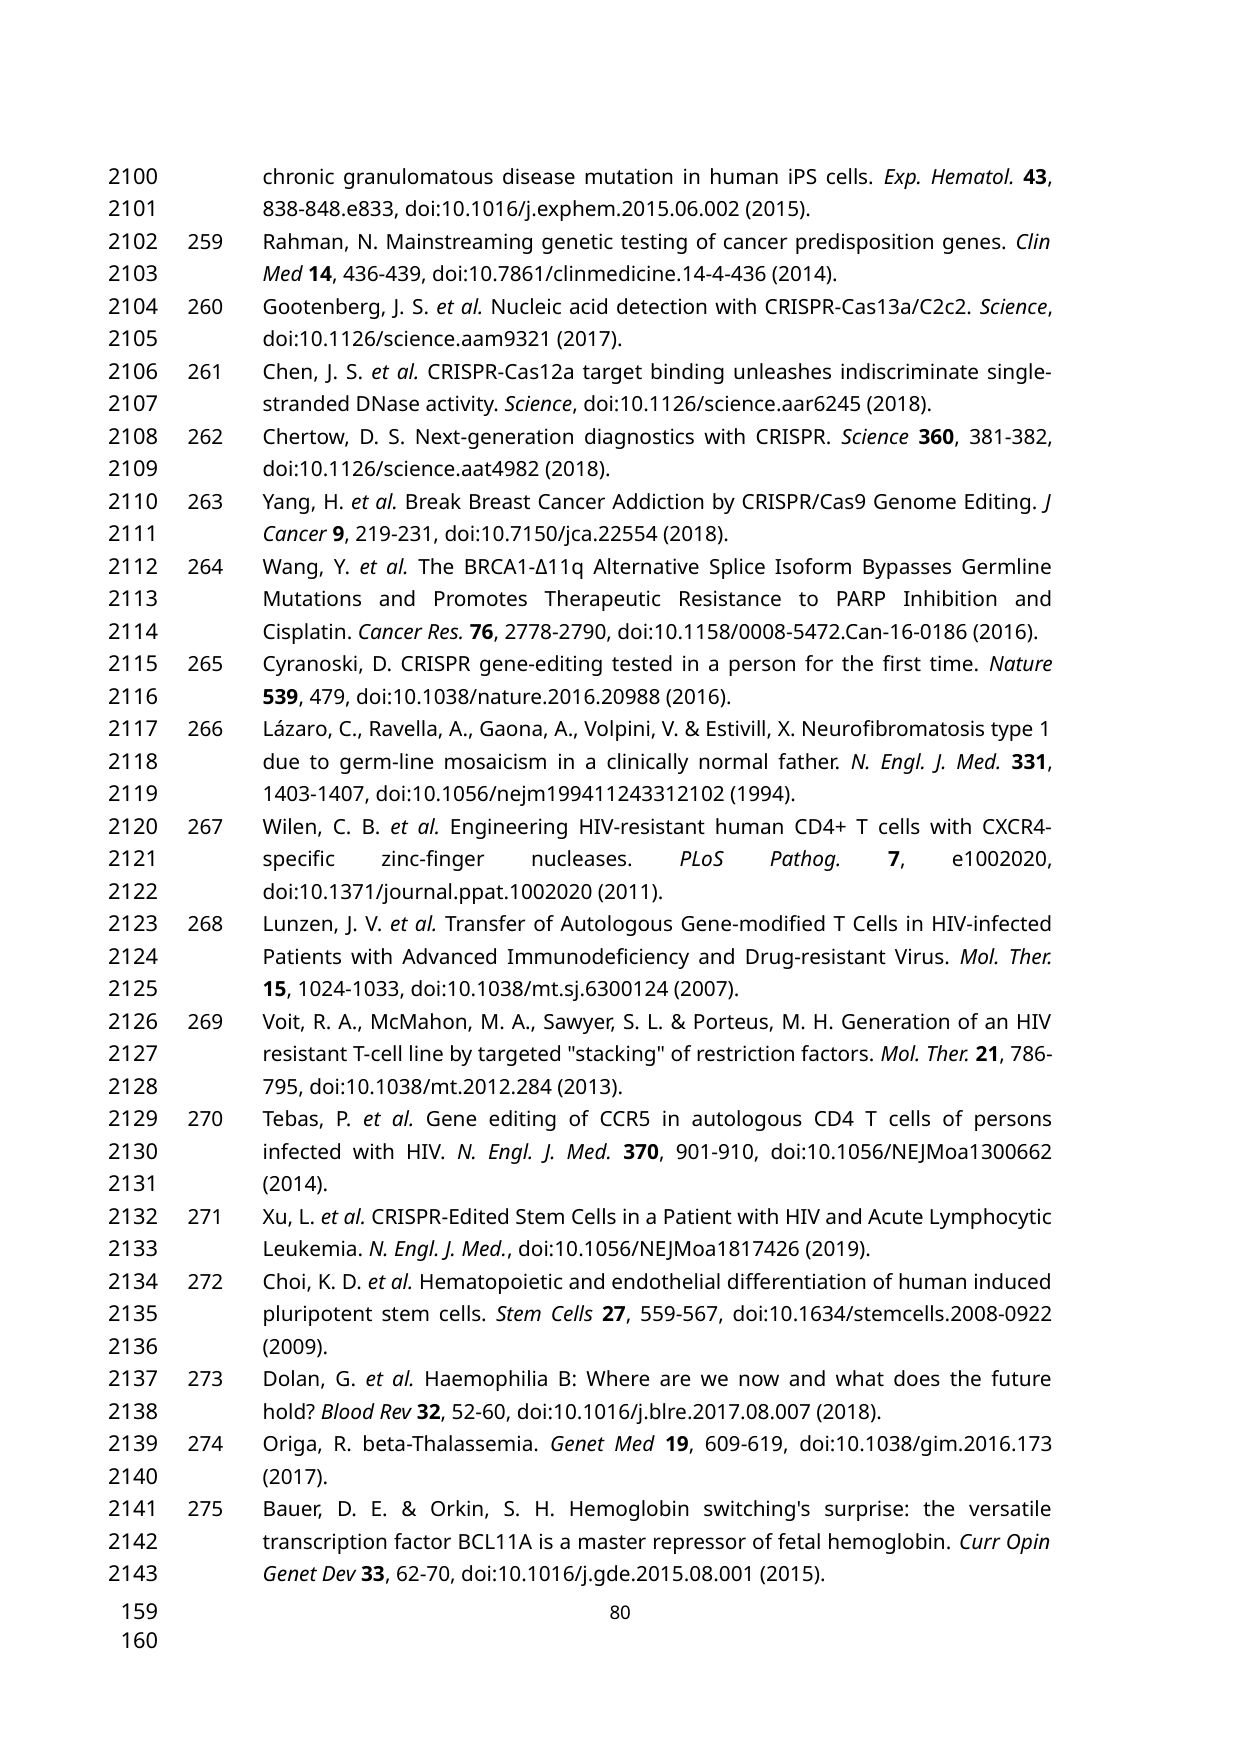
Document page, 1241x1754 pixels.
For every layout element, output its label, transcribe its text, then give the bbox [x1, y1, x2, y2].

text 261 Chen, J. S. et al. CRISPR-Cas12a target binding unleashes indiscriminate single-stranded DNase activity. Science, doi:10.1126/science.aar6245 (2018). [187, 355, 1053, 420]
text 271 Xu, L. et al. CRISPR-Edited Stem Cells in a Patient with HIV and Acute Lymphocytic Leukemia. N. Engl. J. Med., doi:10.1056/NEJMoa1817426 (2019). [187, 1200, 1053, 1265]
text 268 Lunzen, J. V. et al. Transfer of Autologous Gene-modified T Cells in HIV-infected Patients with Advanced Immunodeficiency and Drug-resistant Virus. Mol. Ther. 15, 1024-1033, doi:10.1038/mt.sj.6300124 (2007). [187, 907, 1053, 1005]
text 269 Voit, R. A., McMahon, M. A., Sawyer, S. L. & Porteus, M. H. Generation of an HIV resistant T-cell line by targeted "stacking" of restriction factors. Mol. Ther. 21, 786-795, doi:10.1038/mt.2012.284 (2013). [187, 1005, 1053, 1102]
text 262 Chertow, D. S. Next-generation diagnostics with CRISPR. Science 360, 381-382, doi:10.1126/science.aat4982 (2018). [187, 420, 1053, 485]
text 260 Gootenberg, J. S. et al. Nucleic acid detection with CRISPR-Cas13a/C2c2. Science, doi:10.1126/science.aam9321 (2017). [187, 290, 1053, 355]
text 265 Cyranoski, D. CRISPR gene-editing tested in a person for the first time. Nature 539, 479, doi:10.1038/nature.2016.20988 (2016). [187, 647, 1053, 712]
text 272 Choi, K. D. et al. Hematopoietic and endothelial differentiation of human induced pluripotent stem cells. Stem Cells 27, 559-567, doi:10.1634/stemcells.2008-0922 (2009). [187, 1265, 1053, 1362]
text 259 Rahman, N. Mainstreaming genetic testing of cancer predisposition genes. Clin Med 14, 436-439, doi:10.7861/clinmedicine.14-4-436 (2014). [187, 225, 1053, 290]
text 273 Dolan, G. et al. Haemophilia B: Where are we now and what does the future hold? Blood Rev 32, 52-60, doi:10.1016/j.blre.2017.08.007 (2018). [187, 1362, 1053, 1427]
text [187, 160, 1053, 225]
text 264 Wang, Y. et al. The BRCA1-Δ11q Alternative Splice Isoform Bypasses Germline Mutations and Promotes Therapeutic Resistance to PARP Inhibition and Cisplatin. Cancer Res. 76, 2778-2790, doi:10.1158/0008-5472.Can-16-0186 (2016). [187, 550, 1053, 647]
text 270 Tebas, P. et al. Gene editing of CCR5 in autologous CD4 T cells of persons infected with HIV. N. Engl. J. Med. 370, 901-910, doi:10.1056/NEJMoa1300662 (2014). [187, 1102, 1053, 1200]
text 275 Bauer, D. E. & Orkin, S. H. Hemoglobin switching's surprise: the versatile transcription factor BCL11A is a master repressor of fetal hemoglobin. Curr Opin Genet Dev 33, 62-70, doi:10.1016/j.gde.2015.08.001 (2015). [187, 1492, 1053, 1590]
text 267 Wilen, C. B. et al. Engineering HIV-resistant human CD4+ T cells with CXCR4-specific zinc-finger nucleases. PLoS Pathog. 7, e1002020, doi:10.1371/journal.ppat.1002020 (2011). [187, 810, 1053, 907]
text 263 Yang, H. et al. Break Breast Cancer Addiction by CRISPR/Cas9 Genome Editing. J Cancer 9, 219-231, doi:10.7150/jca.22554 (2018). [187, 485, 1053, 550]
text 274 Origa, R. beta-Thalassemia. Genet Med 19, 609-619, doi:10.1038/gim.2016.173 (2017). [187, 1427, 1053, 1492]
text 266 Lázaro, C., Ravella, A., Gaona, A., Volpini, V. & Estivill, X. Neurofibromatosis type 1 due to germ-line mosaicism in a clinically normal father. N. Engl. J. Med. 331, 1403-1407, doi:10.1056/nejm199411243312102 (1994). [187, 712, 1053, 810]
